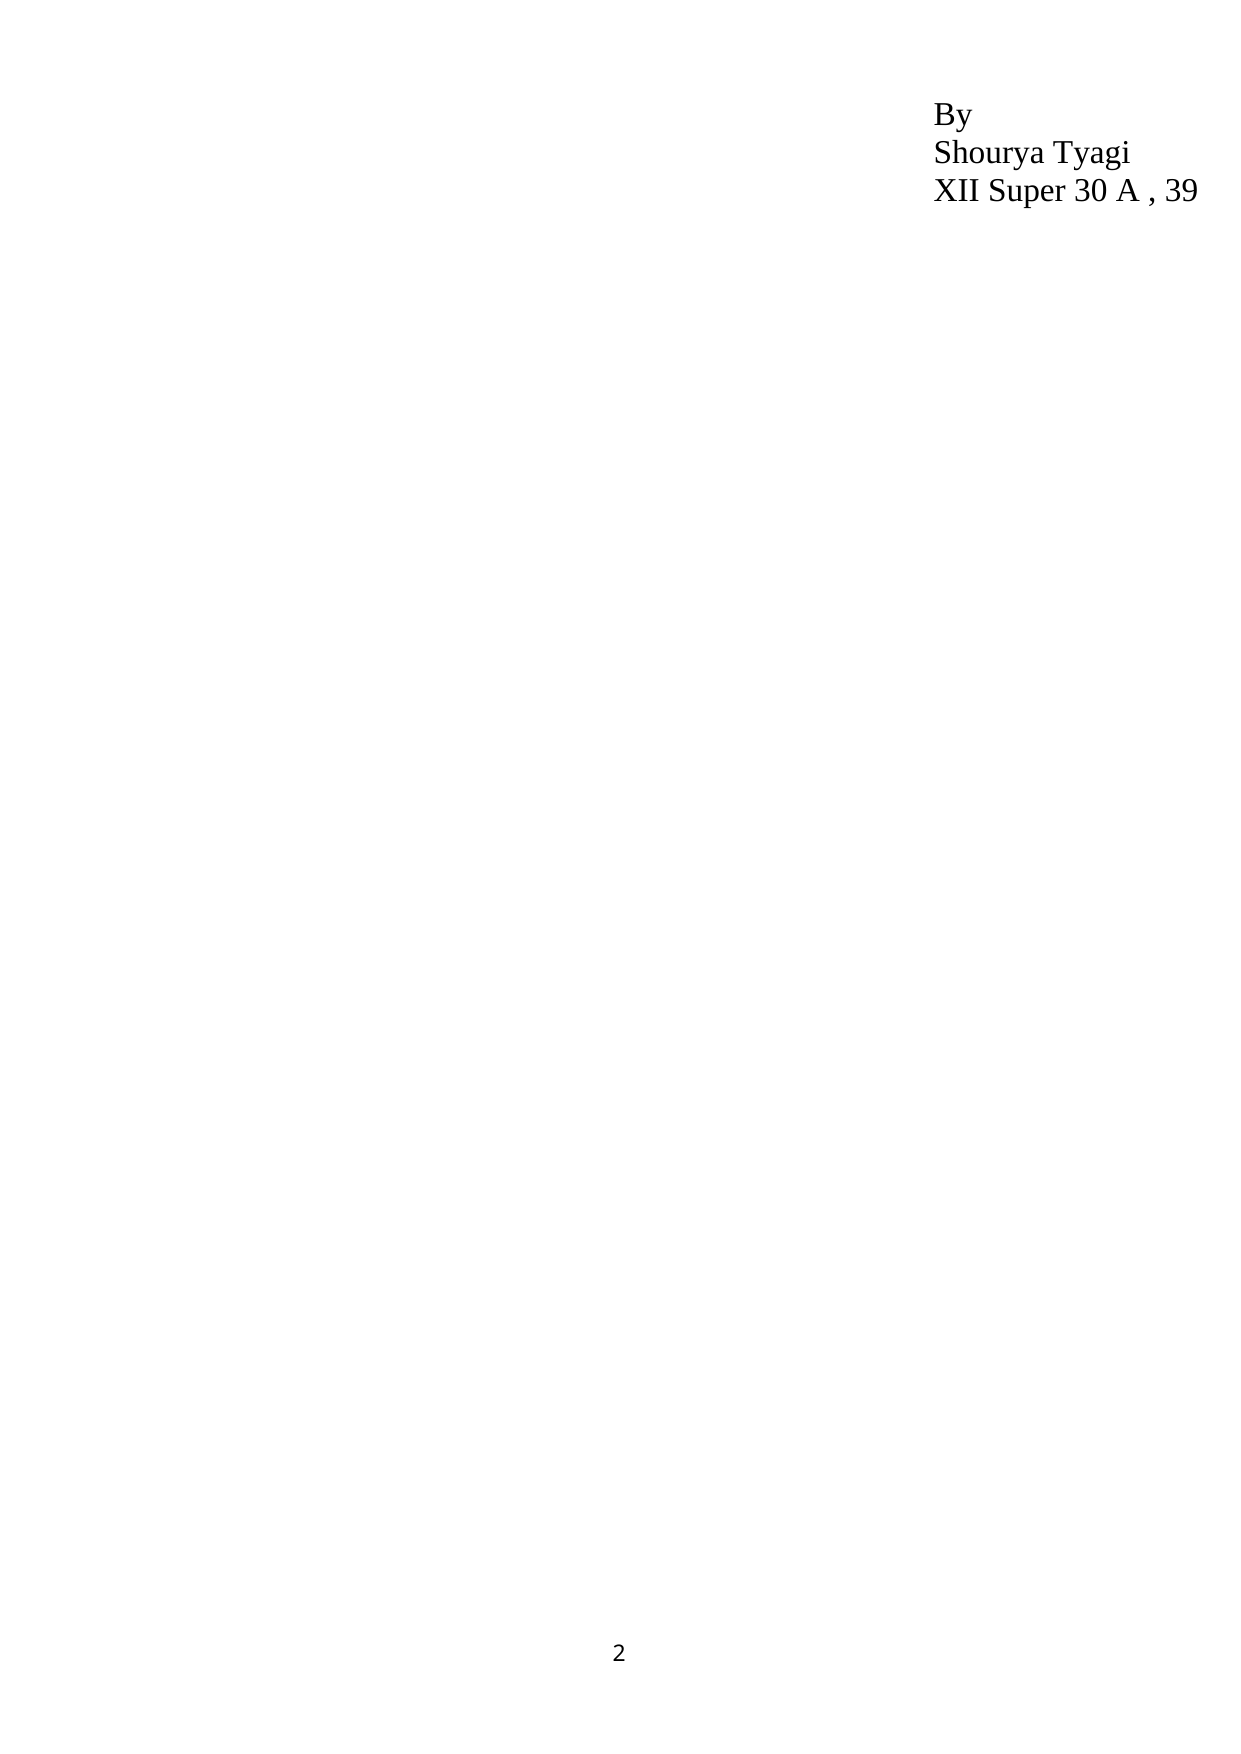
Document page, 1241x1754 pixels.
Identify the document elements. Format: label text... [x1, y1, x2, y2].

text XII Super 30 A , 39 [117, 170, 1230, 209]
text Shourya Tyagi [117, 132, 1230, 170]
text By [117, 94, 1230, 132]
